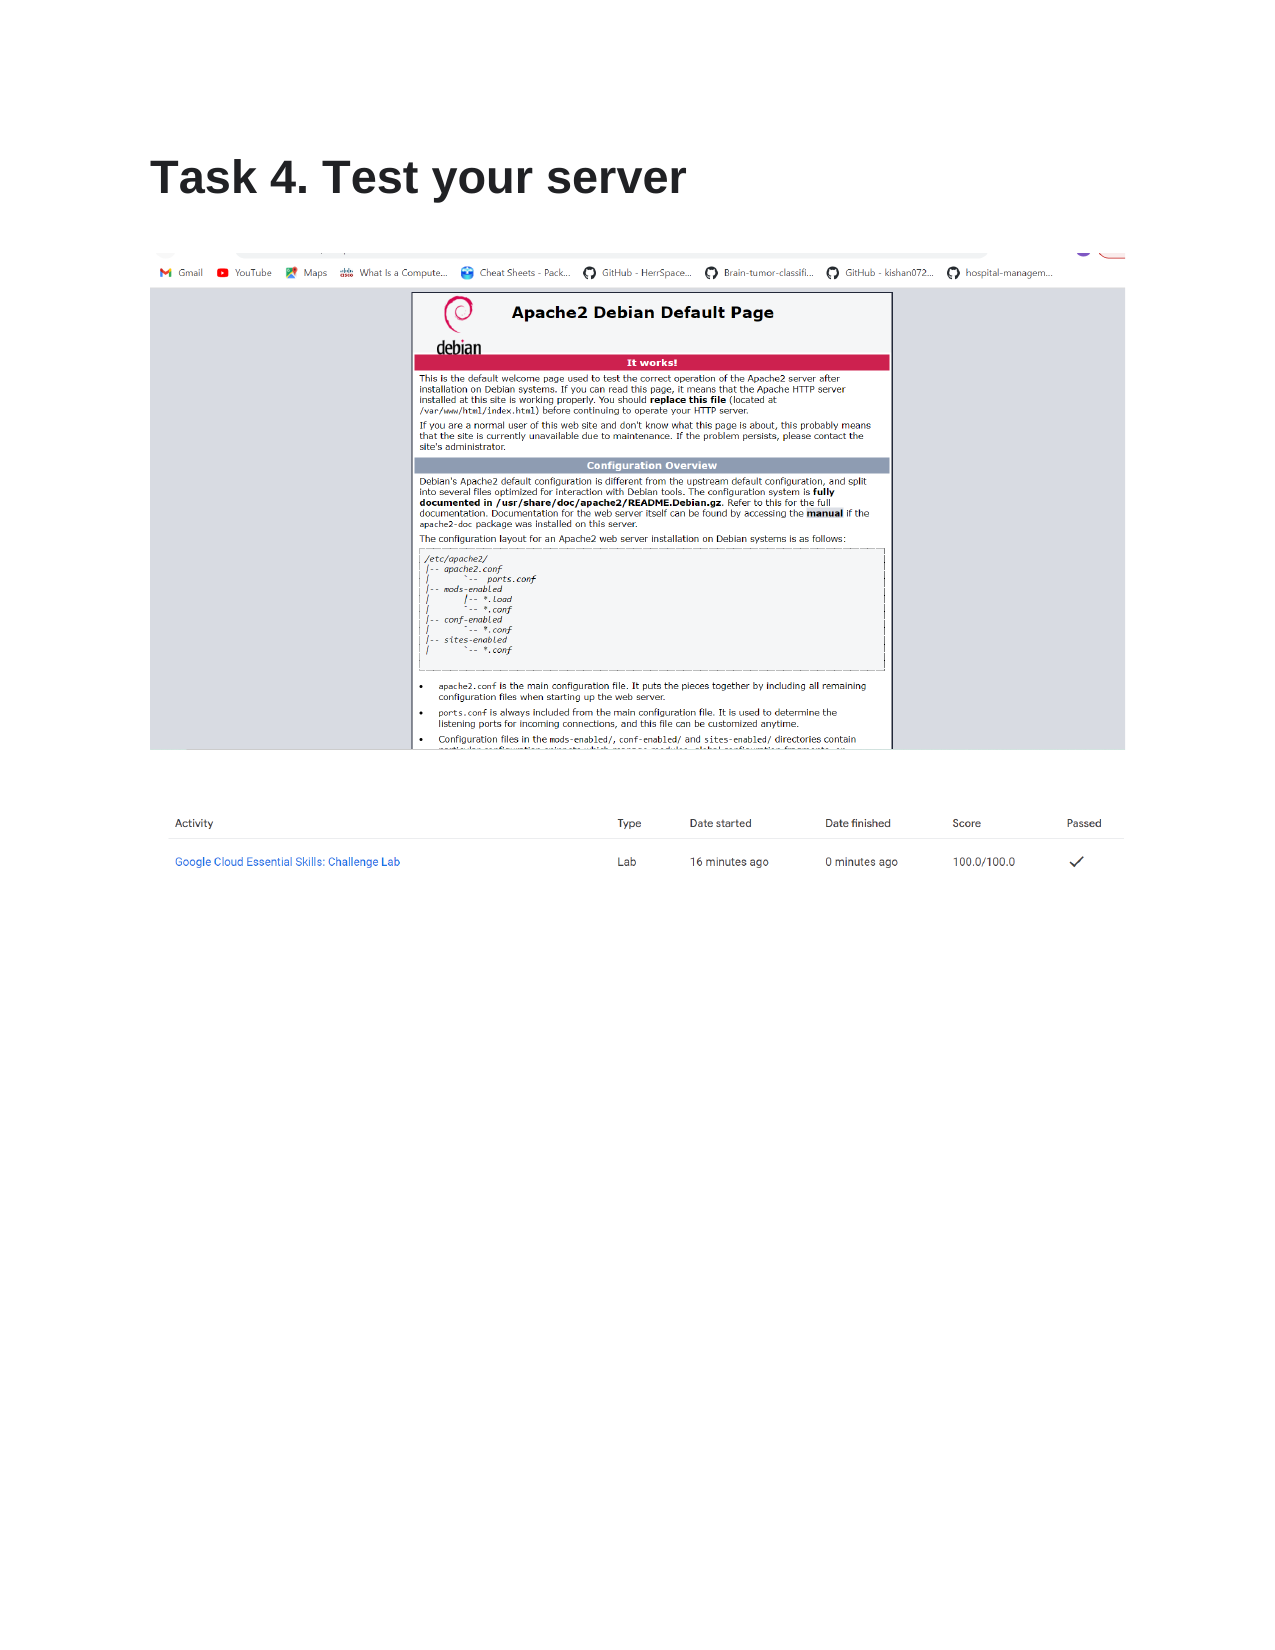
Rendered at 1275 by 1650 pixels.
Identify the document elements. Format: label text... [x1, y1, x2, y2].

picture [150, 253, 1125, 750]
subtitle Task 4. Test your server [150, 150, 1125, 204]
picture [150, 815, 1125, 880]
